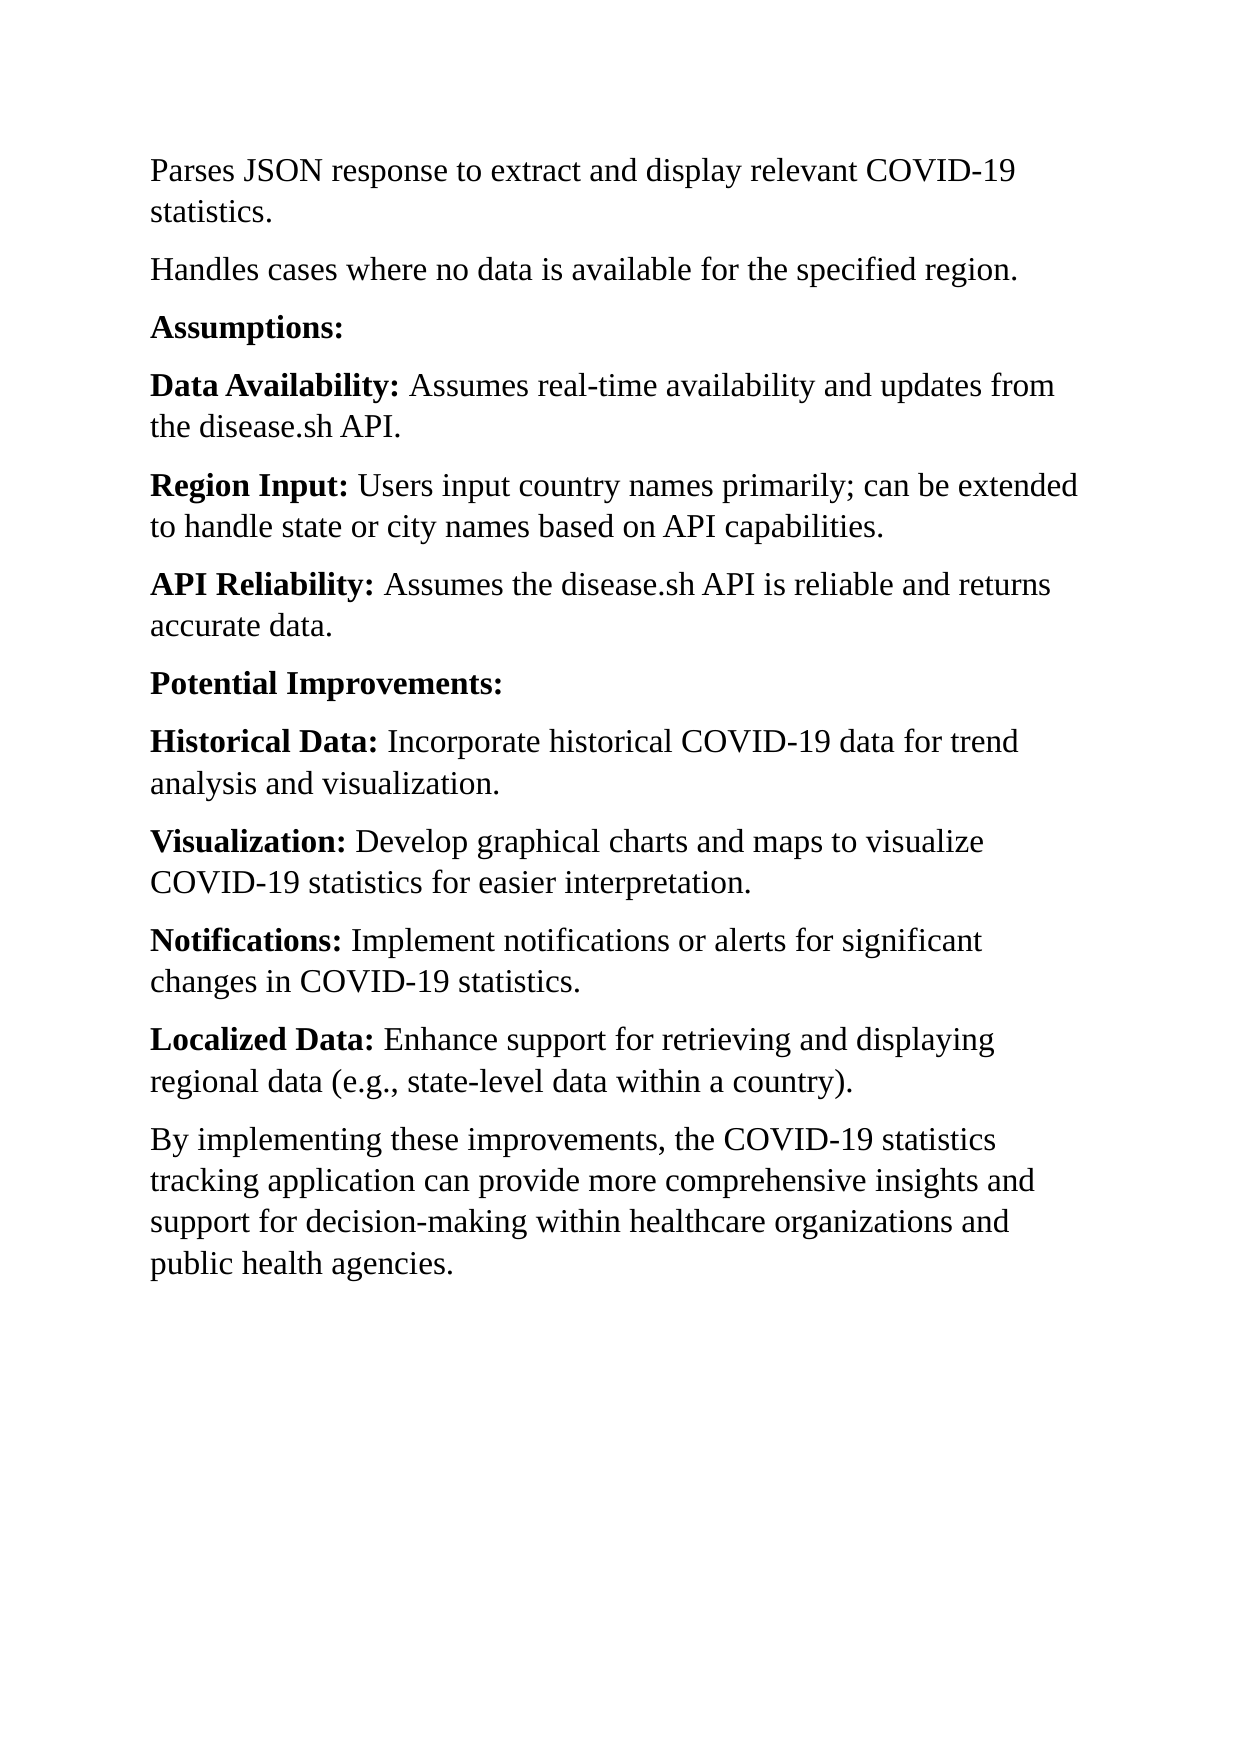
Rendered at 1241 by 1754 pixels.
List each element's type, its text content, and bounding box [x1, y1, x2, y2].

text Region Input: Users input country names primarily; can be extended to handle state or city names based on API capabilities. [150, 465, 1090, 544]
text Notifications: Implement notifications or alerts for significant changes in COVID-19 statistics. [150, 920, 1090, 1000]
text Parses JSON response to extract and display relevant COVID-19 statistics. [150, 150, 1090, 230]
text API Reliability: Assumes the disease.sh API is reliable and returns accurate data. [150, 564, 1090, 644]
text Visualization: Develop graphical charts and maps to visualize COVID-19 statistics for easier interpretation. [150, 821, 1090, 901]
text Localized Data: Enhance support for retrieving and displaying regional data (e.g., state-level data within a country). [150, 1020, 1090, 1099]
text Data Availability: Assumes real-time availability and updates from the disease.sh API. [150, 365, 1090, 445]
text By implementing these improvements, the COVID-19 statistics tracking application can provide more comprehensive insights and support for decision-making within healthcare organizations and public health agencies. [150, 1119, 1090, 1281]
text Assumptions: [150, 307, 1090, 346]
text Handles cases where no data is available for the specified region. [150, 249, 1090, 288]
text Potential Improvements: [150, 663, 1090, 702]
text Historical Data: Incorporate historical COVID-19 data for trend analysis and visualization. [150, 722, 1090, 801]
